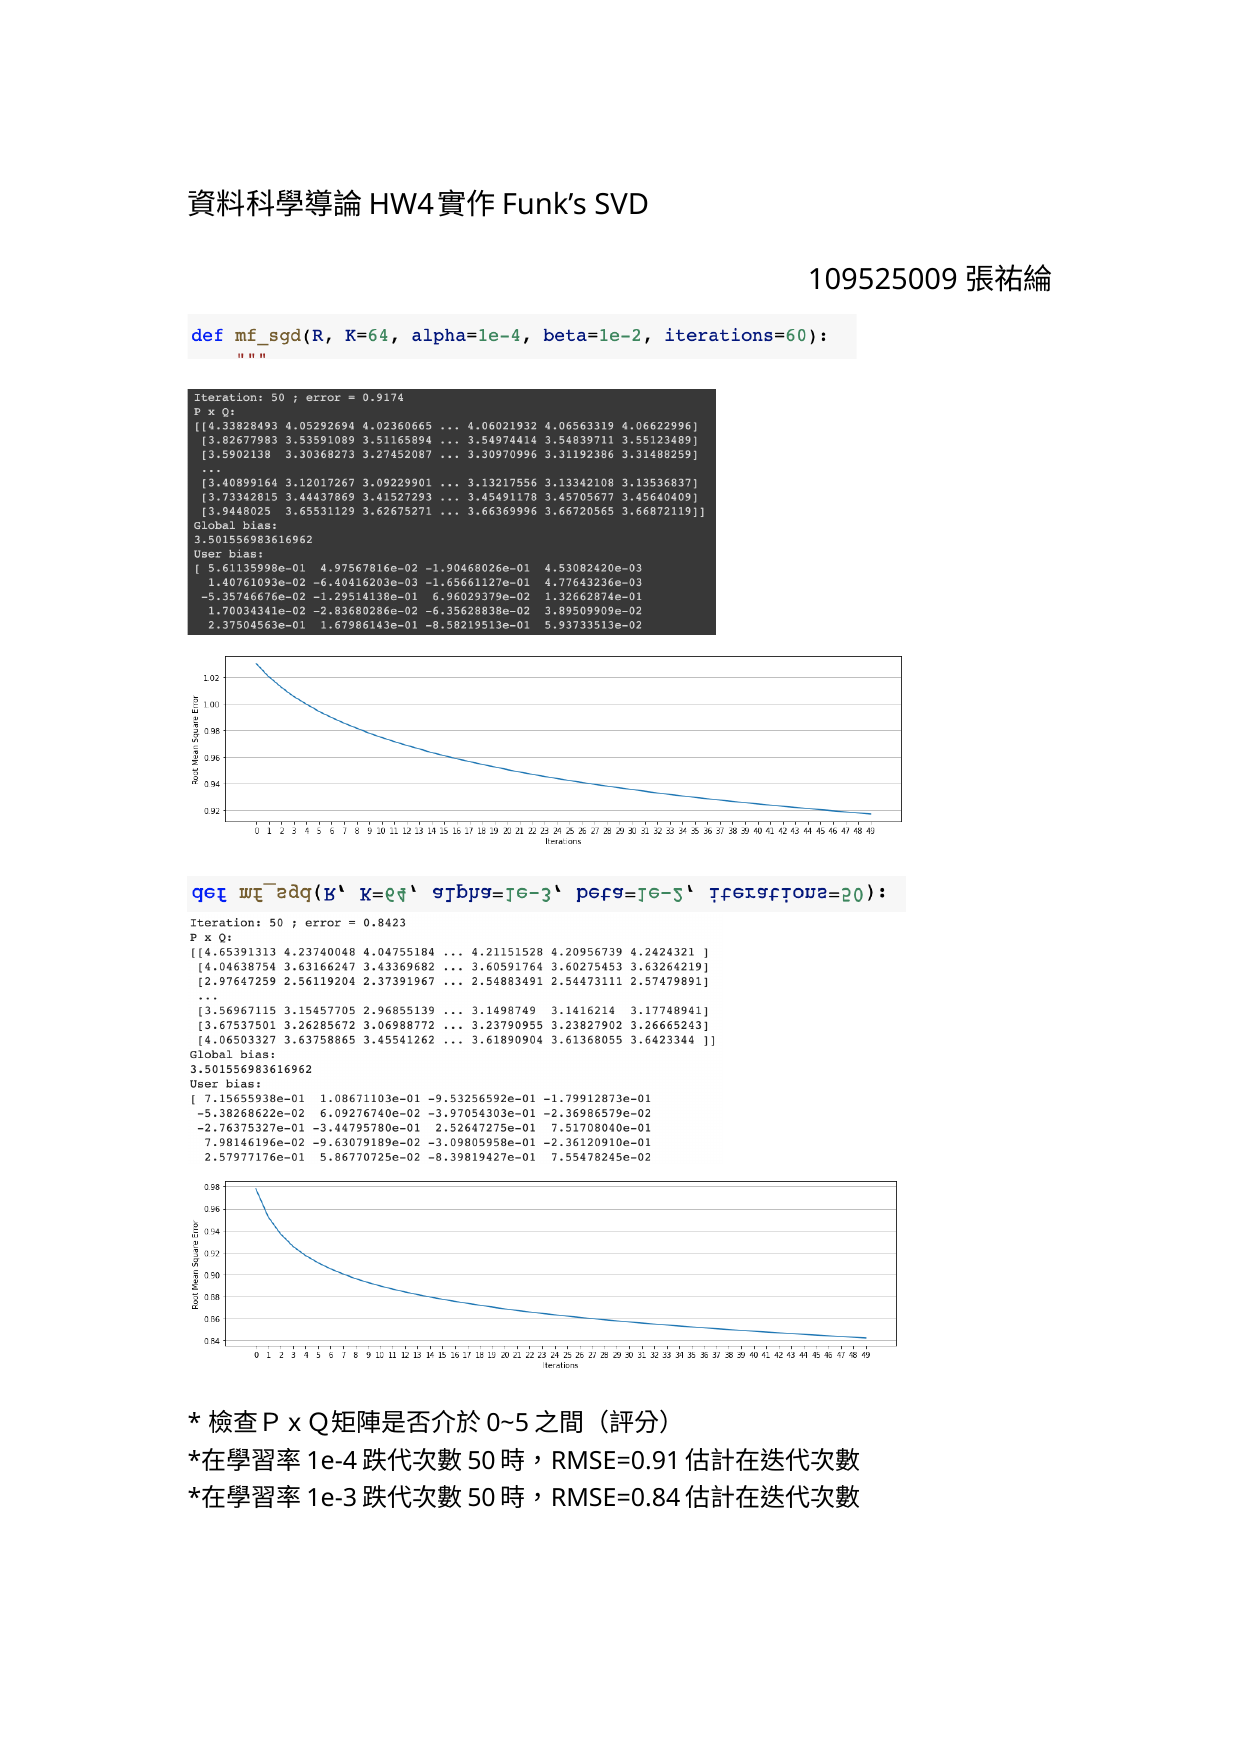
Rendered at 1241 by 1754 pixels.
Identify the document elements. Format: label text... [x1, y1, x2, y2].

text *在學習率1e-4跌代次數50時，RMSE=0.91估計在迭代次數 [187, 1439, 1053, 1477]
picture [187, 914, 723, 1164]
picture [187, 876, 906, 912]
picture [187, 389, 716, 635]
text 資料科學導論HW4 實作Funk’s SVD [187, 164, 1053, 239]
text 109525009 張祐綸 [187, 239, 1053, 314]
picture [187, 652, 905, 850]
text *在學習率1e-3跌代次數50時，RMSE=0.84估計在迭代次數 [187, 1477, 1053, 1514]
text * 檢查ＰxＱ矩陣是否介於0~5之間（評分） [187, 1402, 1053, 1439]
picture [187, 1177, 901, 1374]
picture [187, 314, 857, 359]
